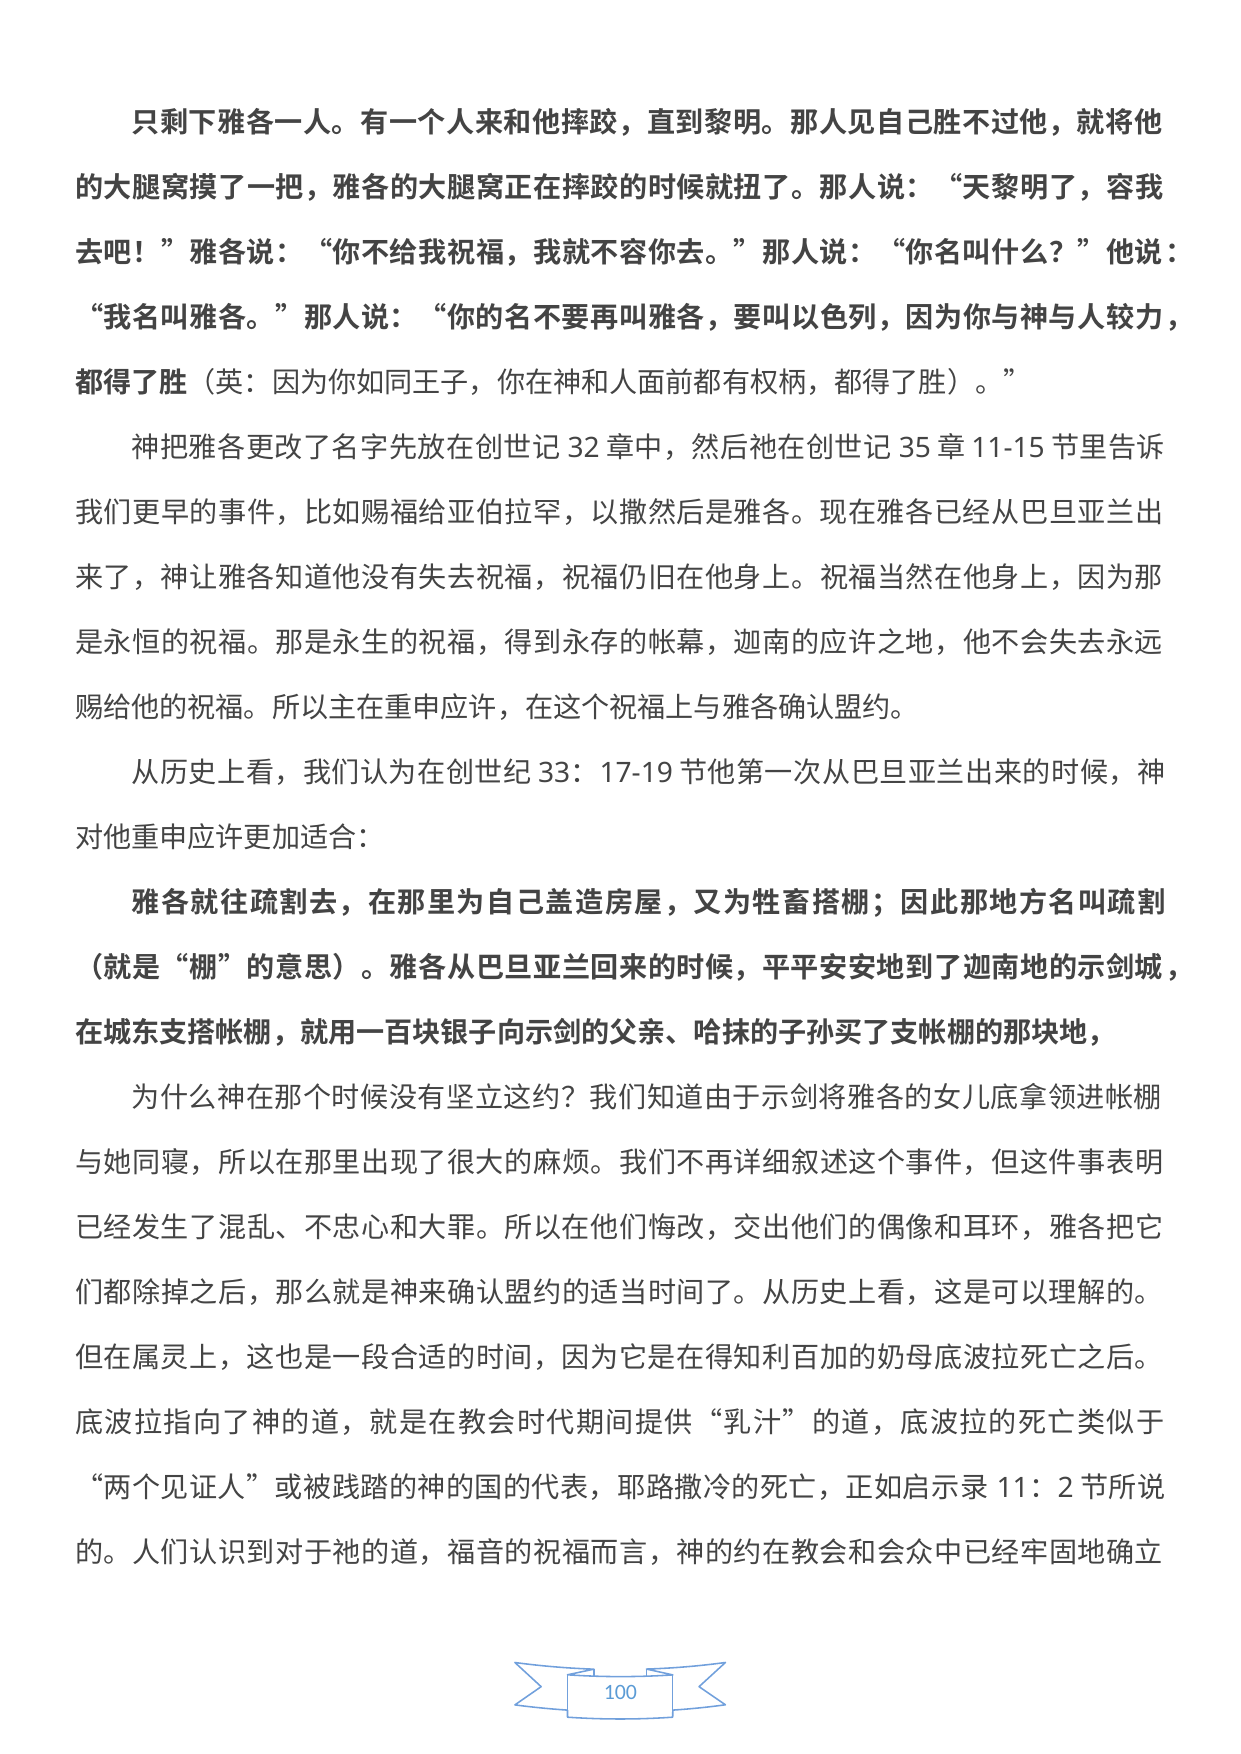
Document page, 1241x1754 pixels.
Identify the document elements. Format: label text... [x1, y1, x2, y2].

text 神把雅各更改了名字先放在创世记32章中，然后祂在创世记35章11-15节里告诉我们更早的事件，比如赐福给亚伯拉罕，以撒然后是雅各。现在雅各已经从巴旦亚兰出来了，神让雅各知道他没有失去祝福，祝福仍旧在他身上。祝福当然在他身上，因为那是永恒的祝福。那是永生的祝福，得到永存的帐幕，迦南的应许之地，他不会失去永远赐给他的祝福。所以主在重申应许，在这个祝福上与雅各确认盟约。 [75, 413, 1165, 738]
text 从历史上看，我们认为在创世纪33：17-19节他第一次从巴旦亚兰出来的时候，神对他重申应许更加适合： [75, 738, 1165, 868]
text 雅各就往疏割去，在那里为自己盖造房屋，又为牲畜搭棚；因此那地方名叫疏割（就是“棚”的意思）。雅各从巴旦亚兰回来的时候，平平安安地到了迦南地的示剑城，在城东支搭帐棚，就用一百块银子向示剑的父亲、哈抹的子孙买了支帐棚的那块地， [75, 868, 1165, 1063]
text 只剩下雅各一人。有一个人来和他摔跤，直到黎明。那人见自己胜不过他，就将他的大腿窝摸了一把，雅各的大腿窝正在摔跤的时候就扭了。那人说：“天黎明了，容我去吧！”雅各说：“你不给我祝福，我就不容你去。”那人说：“你名叫什么？”他说：“我名叫雅各。”那人说：“你的名不要再叫雅各，要叫以色列，因为你与神与人较力，都得了胜（英：因为你如同王子，你在神和人面前都有权柄，都得了胜）。” [75, 88, 1165, 413]
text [75, 1063, 1165, 1583]
